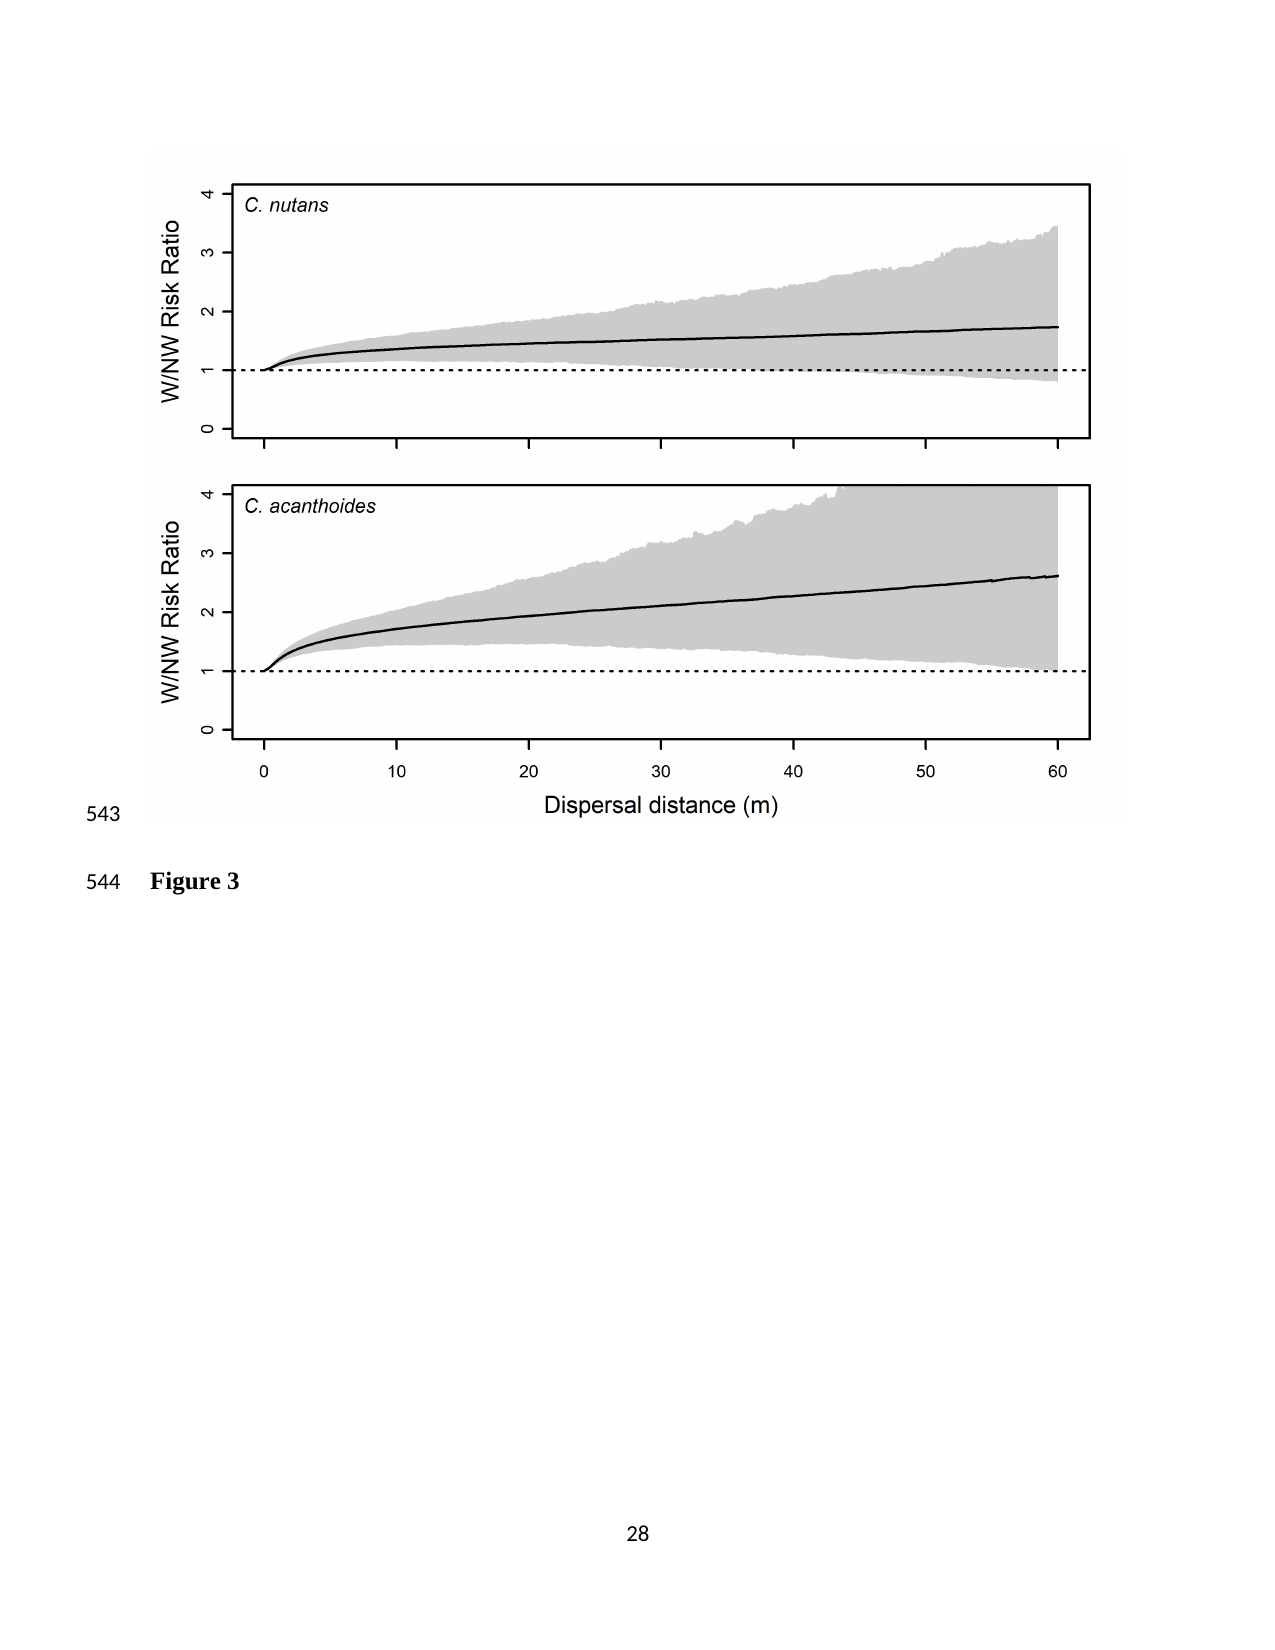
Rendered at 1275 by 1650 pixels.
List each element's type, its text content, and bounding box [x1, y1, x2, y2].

picture [150, 150, 1125, 822]
text Figure 3 [150, 866, 1125, 895]
